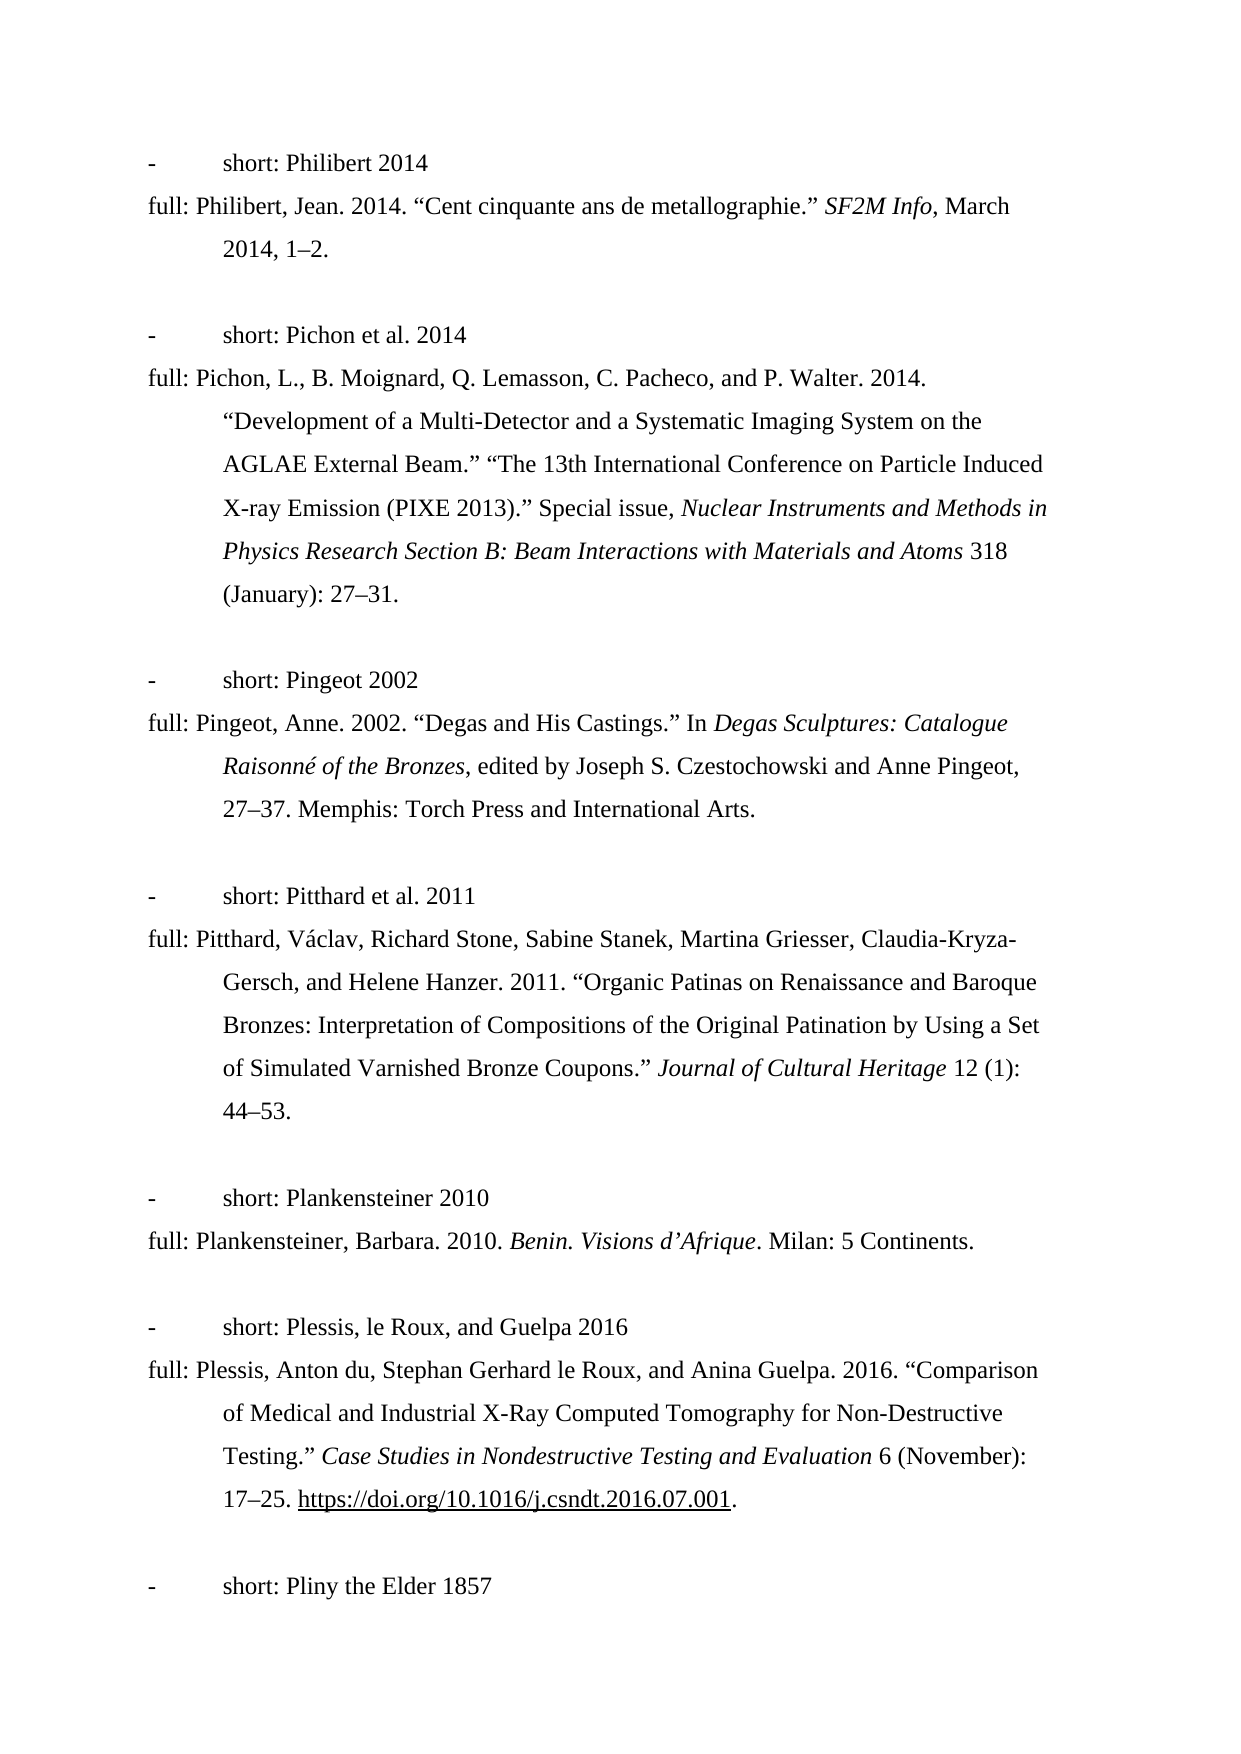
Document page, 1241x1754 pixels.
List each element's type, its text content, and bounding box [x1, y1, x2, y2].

text - short: Pichon et al. 2014 [148, 320, 1048, 349]
text - short: Pliny the Elder 1857 [148, 1571, 1048, 1599]
text full: Pingeot, Anne. 2002. “Degas and His Castings.” In Degas Sculptures: Catalogue Raisonné of the Bronzes, edited by Joseph S. Czestochowski and Anne Pingeot, 27–37. Memphis: Torch Press and International Arts. [148, 708, 1048, 823]
text full: Plessis, Anton du, Stephan Gerhard le Roux, and Anina Guelpa. 2016. “Comparison of Medical and Industrial X-Ray Computed Tomography for Non-Destructive Testing.” Case Studies in Nondestructive Testing and Evaluation 6 (November): 17–25. https://doi.org/10.1016/j.csndt.2016.07.001. [148, 1355, 1048, 1513]
text - short: Pitthard et al. 2011 [148, 881, 1048, 909]
text full: Plankensteiner, Barbara. 2010. Benin. Visions d’Afrique. Milan: 5 Continents. [148, 1226, 1048, 1254]
text - short: Plankensteiner 2010 [148, 1183, 1048, 1211]
text - short: Philibert 2014 [148, 148, 1048, 176]
text - short: Plessis, le Roux, and Guelpa 2016 [148, 1312, 1048, 1341]
text full: Philibert, Jean. 2014. “Cent cinquante ans de metallographie.” SF2M Info, March 2014, 1–2. [148, 191, 1048, 263]
text full: Pitthard, Václav, Richard Stone, Sabine Stanek, Martina Griesser, Claudia-Kryza-Gersch, and Helene Hanzer. 2011. “Organic Patinas on Renaissance and Baroque Bronzes: Interpretation of Compositions of the Original Patination by Using a Set of Simulated Varnished Bronze Coupons.” Journal of Cultural Heritage 12 (1): 44–53. [148, 924, 1048, 1125]
text - short: Pingeot 2002 [148, 665, 1048, 694]
text full: Pichon, L., B. Moignard, Q. Lemasson, C. Pacheco, and P. Walter. 2014. “Development of a Multi-Detector and a Systematic Imaging System on the AGLAE External Beam.” “The 13th International Conference on Particle Induced X-ray Emission (PIXE 2013).” Special issue, Nuclear Instruments and Methods in Physics Research Section B: Beam Interactions with Materials and Atoms 318 (January): 27–31. [148, 363, 1048, 608]
